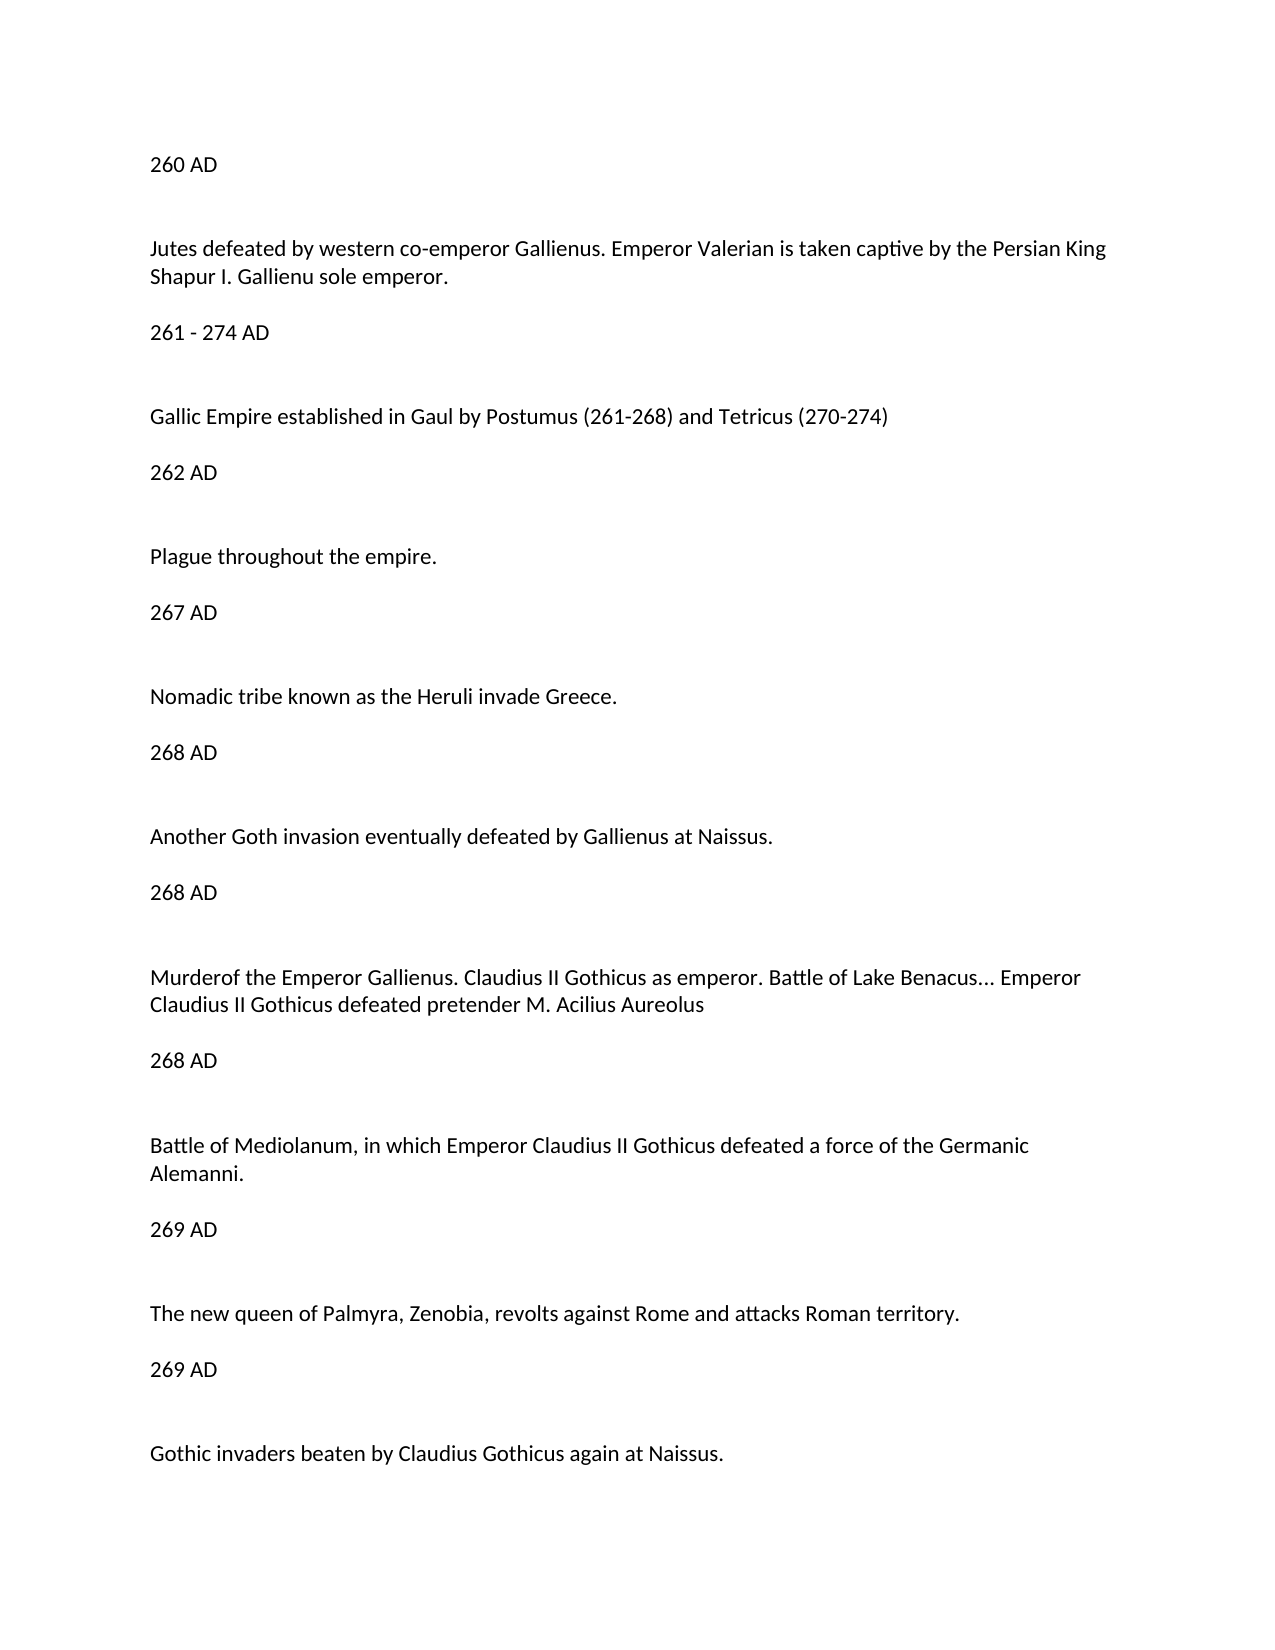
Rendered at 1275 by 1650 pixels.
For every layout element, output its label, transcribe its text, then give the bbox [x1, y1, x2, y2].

text Plague throughout the empire. [150, 542, 1125, 570]
text Battle of Mediolanum, in which Emperor Claudius II Gothicus defeated a force of the Germanic Alemanni. [150, 1131, 1125, 1187]
text 260 AD [150, 150, 1125, 178]
text 262 AD [150, 458, 1125, 486]
text Another Goth invasion eventually defeated by Gallienus at Naissus. [150, 822, 1125, 851]
text Gallic Empire established in Gaul by Postumus (261-268) and Tetricus (270-274) [150, 402, 1125, 430]
text 268 AD [150, 1047, 1125, 1075]
text 261 - 274 AD [150, 318, 1125, 346]
text The new queen of Palmyra, Zenobia, revolts against Rome and attacks Roman territory. [150, 1299, 1125, 1327]
text 268 AD [150, 878, 1125, 907]
text Jutes defeated by western co-emperor Gallienus. Emperor Valerian is taken captive by the Persian King Shapur I. Gallienu sole emperor. [150, 234, 1125, 290]
text Murderof the Emperor Gallienus. Claudius II Gothicus as emperor. Battle of Lake Benacus... Emperor Claudius II Gothicus defeated pretender M. Acilius Aureolus [150, 963, 1125, 1019]
text 268 AD [150, 738, 1125, 766]
text Nomadic tribe known as the Heruli invade Greece. [150, 682, 1125, 710]
text 267 AD [150, 598, 1125, 626]
text 269 AD [150, 1215, 1125, 1243]
text Gothic invaders beaten by Claudius Gothicus again at Naissus. [150, 1439, 1125, 1467]
text 269 AD [150, 1355, 1125, 1383]
